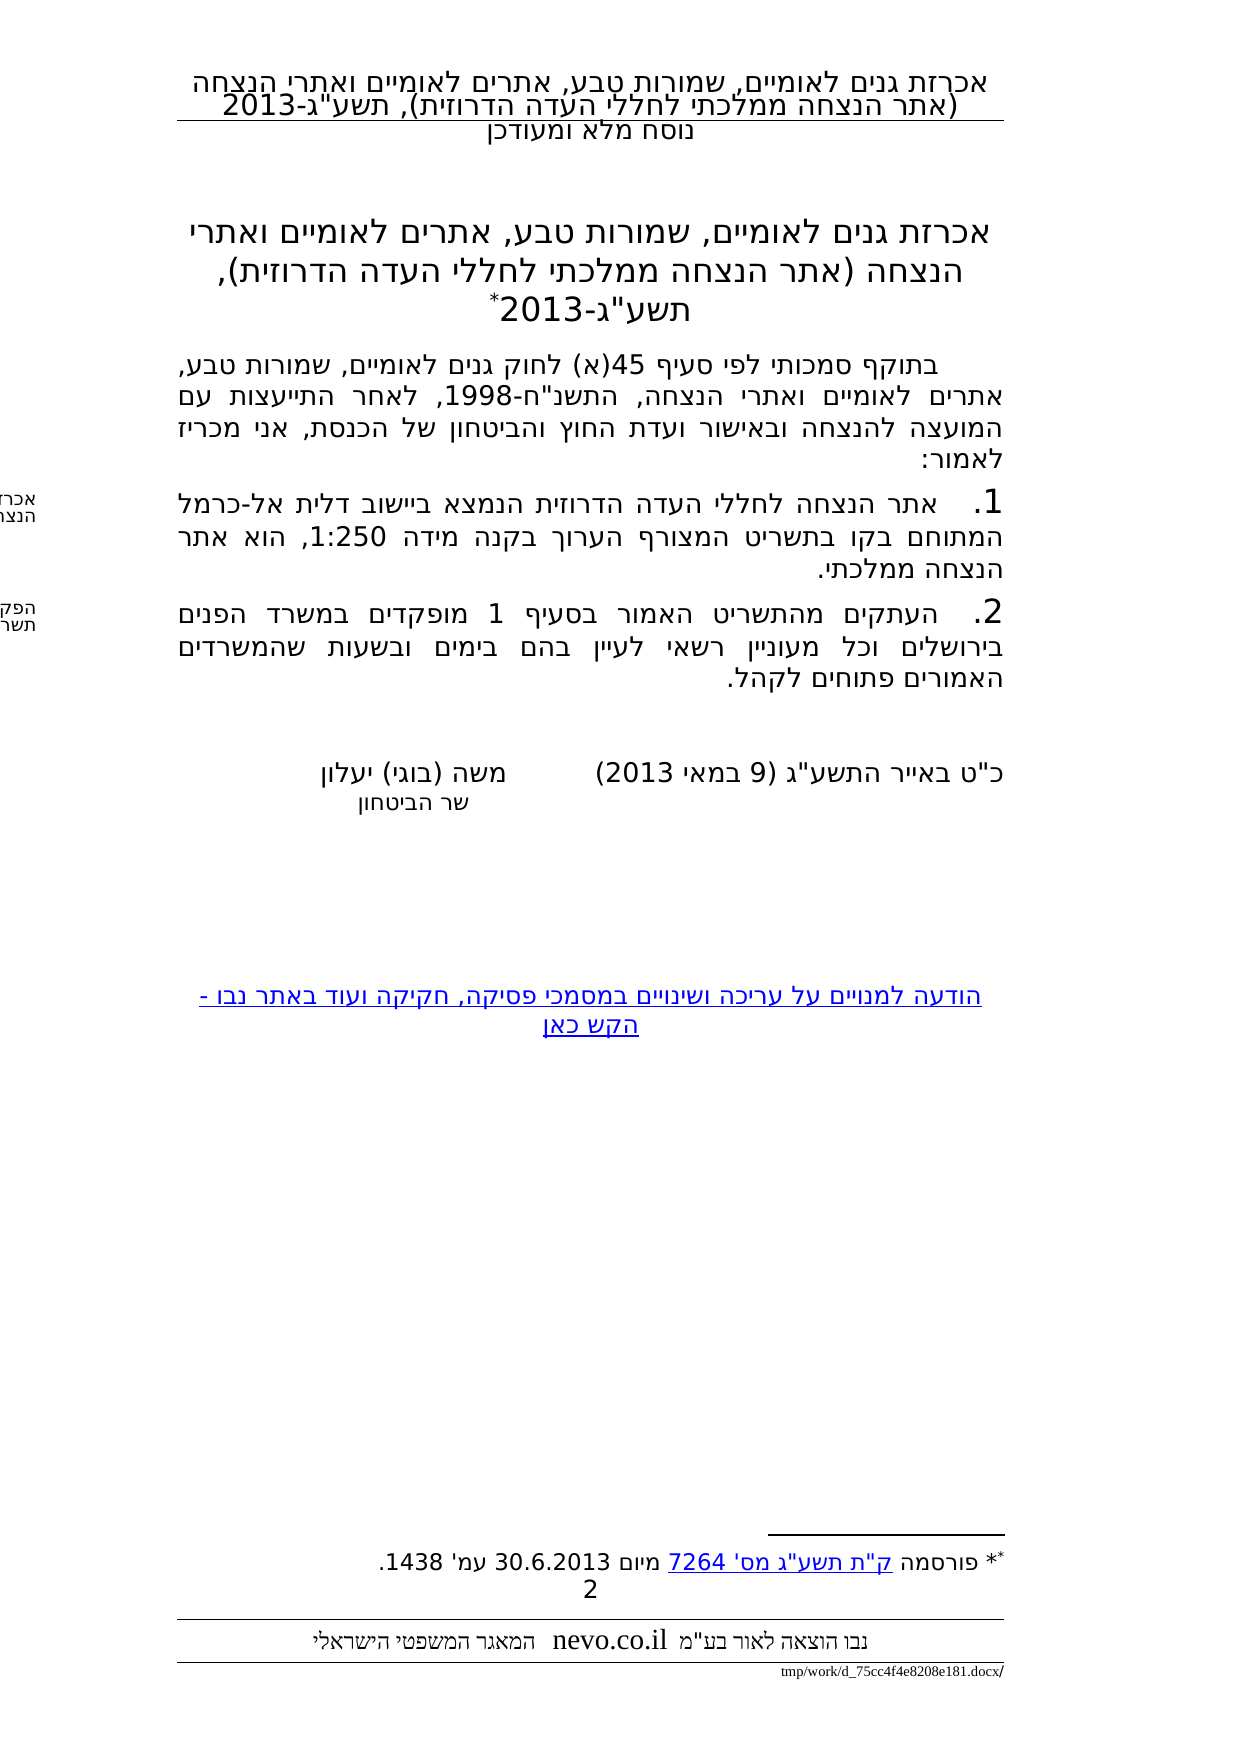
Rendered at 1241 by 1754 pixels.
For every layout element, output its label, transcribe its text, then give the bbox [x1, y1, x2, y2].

text 1. אתר הנצחה לחללי העדה הדרוזית הנמצא ביישוב דלית אל-כרמל המתוחם בקו בתשריט המצורף הערוך בקנה מידה 1:250, הוא אתר הנצחה ממלכתי. [177, 483, 1004, 585]
text 2. העתקים מהתשריט האמור בסעיף 1 מופקדים במשרד הפנים בירושלים וכל מעוניין רשאי לעיין בהם בימים ובשעות שהמשרדים האמורים פתוחים לקהל. [177, 592, 1004, 694]
text שר הביטחון [177, 789, 1004, 816]
text הודעה למנויים על עריכה ושינויים במסמכי פסיקה, חקיקה ועוד באתר נבו - הקש כאן [177, 981, 1004, 1039]
text כ"ט באייר התשע"ג (9 במאי 2013) משה (בוגי) יעלון [177, 757, 1004, 789]
text אכרזת גנים לאומיים, שמורות טבע, אתרים לאומיים ואתרי הנצחה (אתר הנצחה ממלכתי לחללי העדה הדרוזית), תשע"ג-2013* [177, 212, 1004, 329]
text בתוקף סמכותי לפי סעיף 45(א) לחוק גנים לאומיים, שמורות טבע, אתרים לאומיים ואתרי הנצחה, התשנ"ח-1998, לאחר התייעצות עם המועצה להנצחה ובאישור ועדת החוץ והביטחון של הכנסת, אני מכריז לאמור: [177, 349, 1004, 475]
